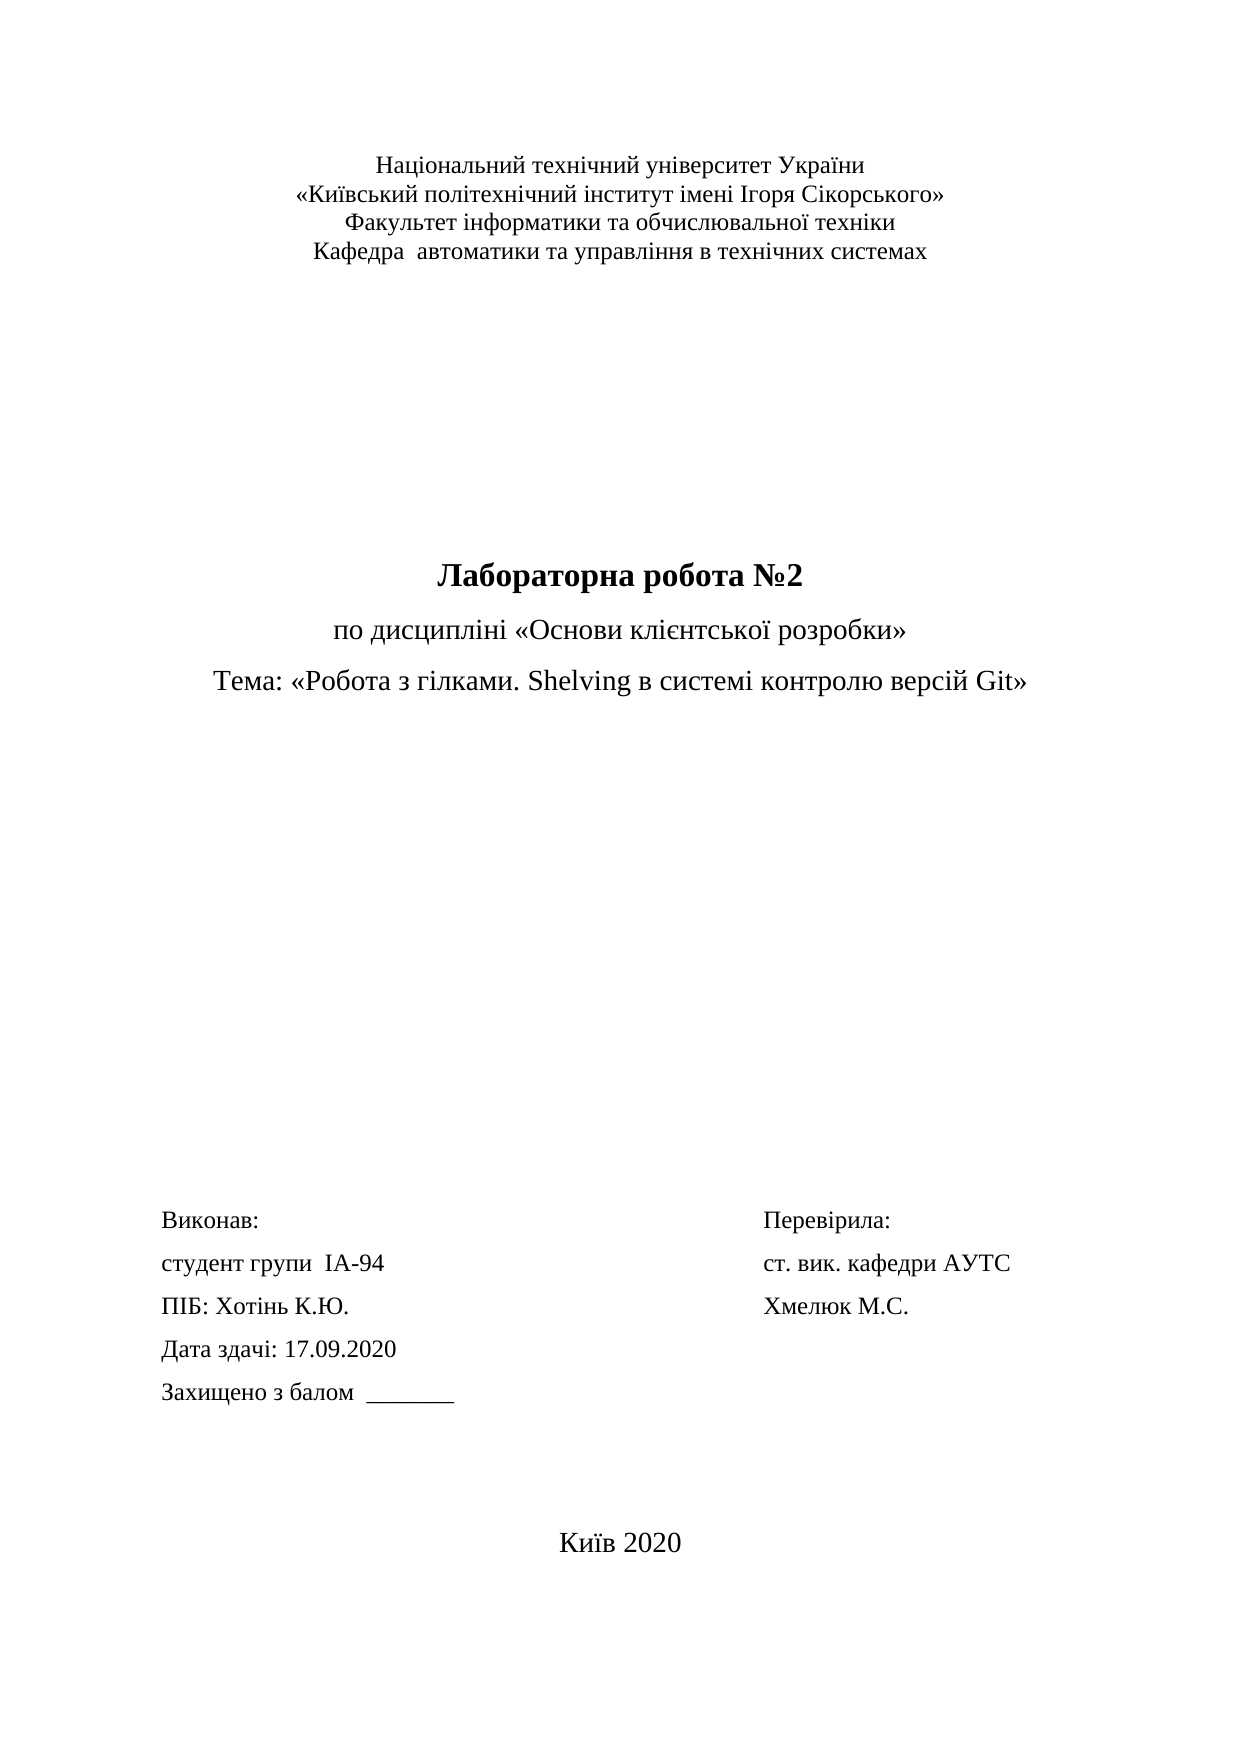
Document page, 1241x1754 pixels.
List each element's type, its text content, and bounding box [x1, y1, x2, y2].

text по дисципліні «Основи клієнтської розробки» [150, 612, 1090, 646]
table_header Виконав: студент групи ІА-94 ПІБ: Хотінь К.Ю. Дата здачі: 17.09.2020 Захищено з балом _______ [150, 1205, 752, 1419]
text Лабораторна робота №2 [150, 555, 1090, 593]
text Тема: «Робота з гілками. Shelving в системі контролю версій Git» [150, 663, 1090, 696]
table_header Перевірила: ст. вик. кафедри АУТС Хмелюк М.С. [752, 1205, 1147, 1419]
text Київ 2020 [150, 1525, 1090, 1558]
text «Київський політехнічний інститут імені Ігоря Сікорського» [150, 179, 1090, 207]
text Кафедра автоматики та управління в технічних системах [150, 236, 1090, 265]
text Національний технічний університет України [150, 150, 1090, 179]
text Факультет інформатики та обчислювальної техніки [150, 207, 1090, 236]
